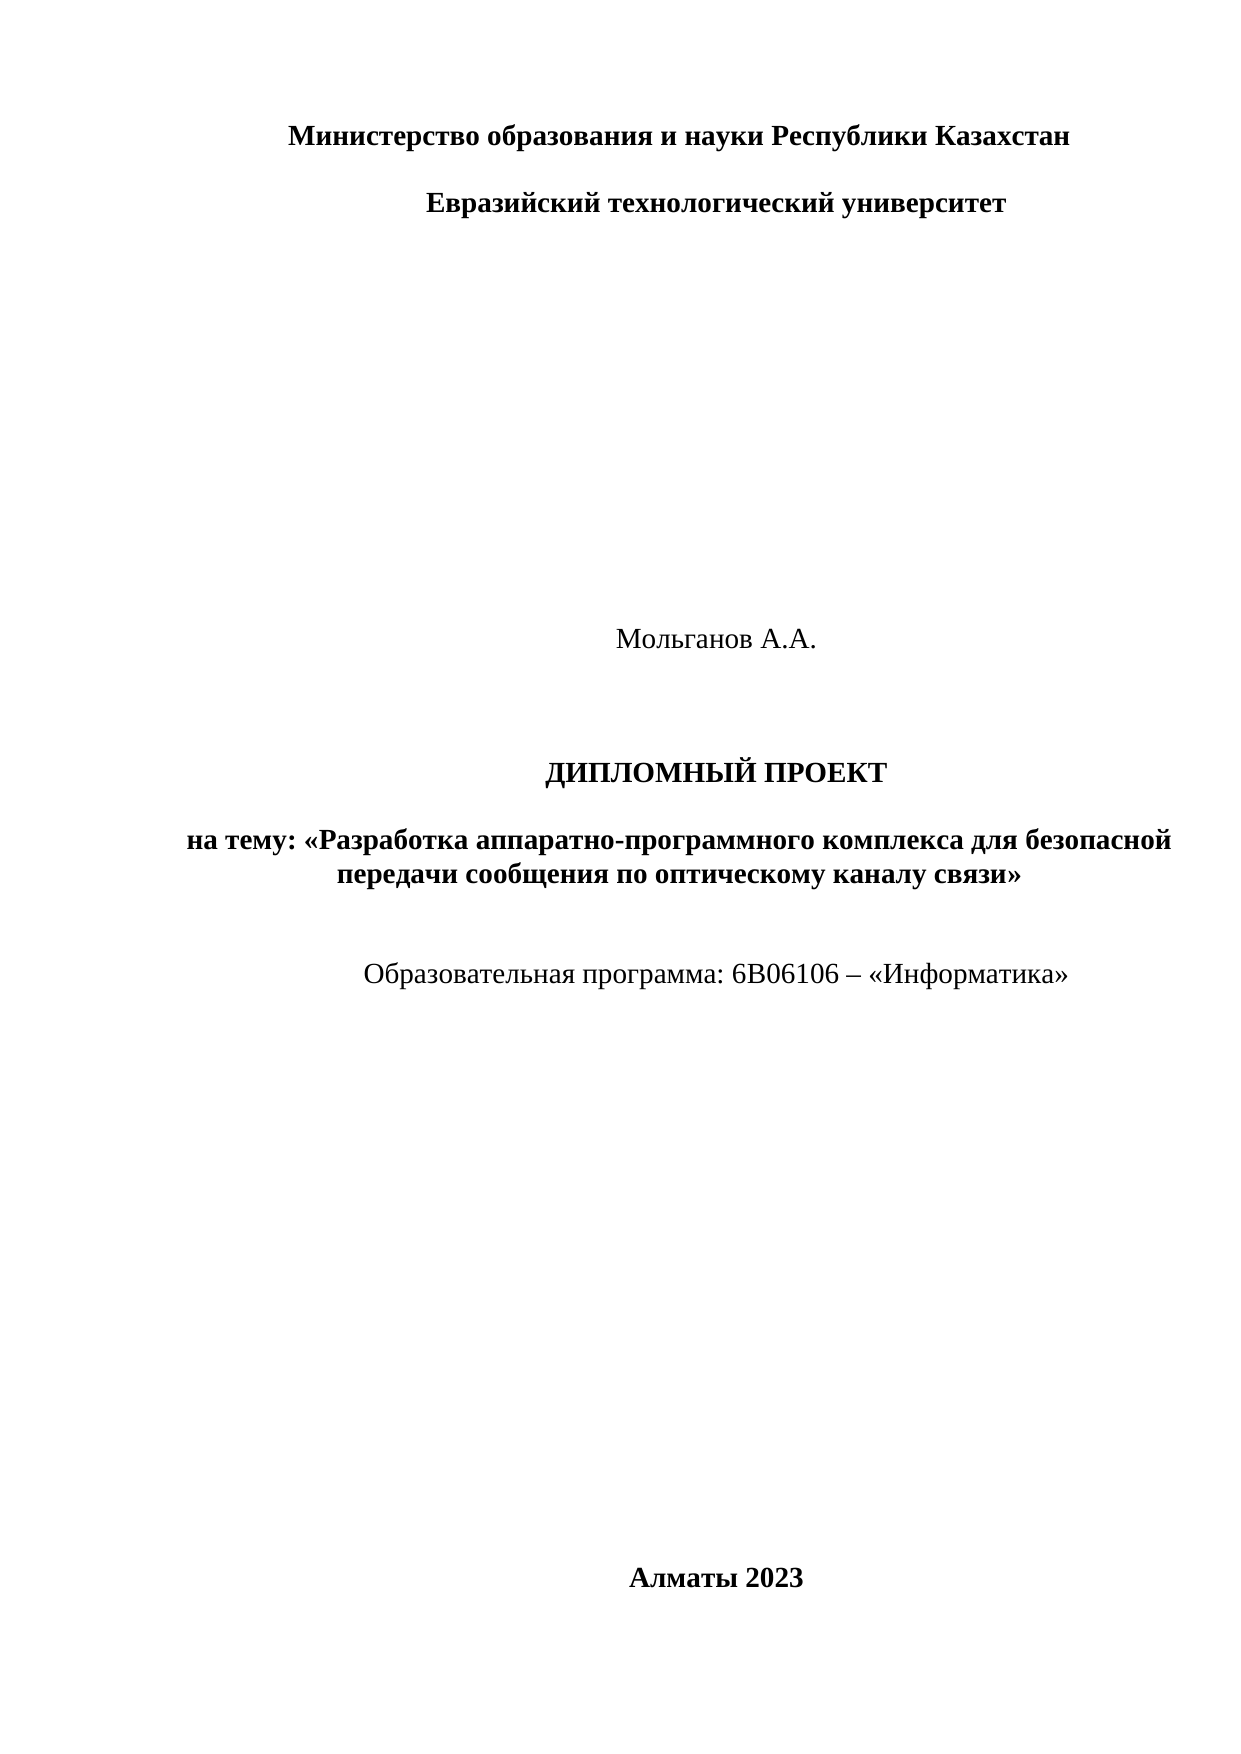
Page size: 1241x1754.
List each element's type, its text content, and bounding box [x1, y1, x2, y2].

text Евразийский технологический университет [177, 185, 1181, 219]
text Мольганов А.А. [177, 621, 1181, 655]
text Алматы 2023 [177, 1560, 1181, 1594]
text Министерство образования и науки Республики Казахстан [177, 118, 1181, 152]
text Образовательная программа: 6B06106 – «Информатика» [177, 957, 1181, 990]
text ДИПЛОМНЫЙ ПРОЕКТ [177, 755, 1181, 789]
text на тему: «Разработка аппаратно-программного комплекса для безопасной передачи сообщения по оптическому каналу связи» [177, 822, 1181, 889]
